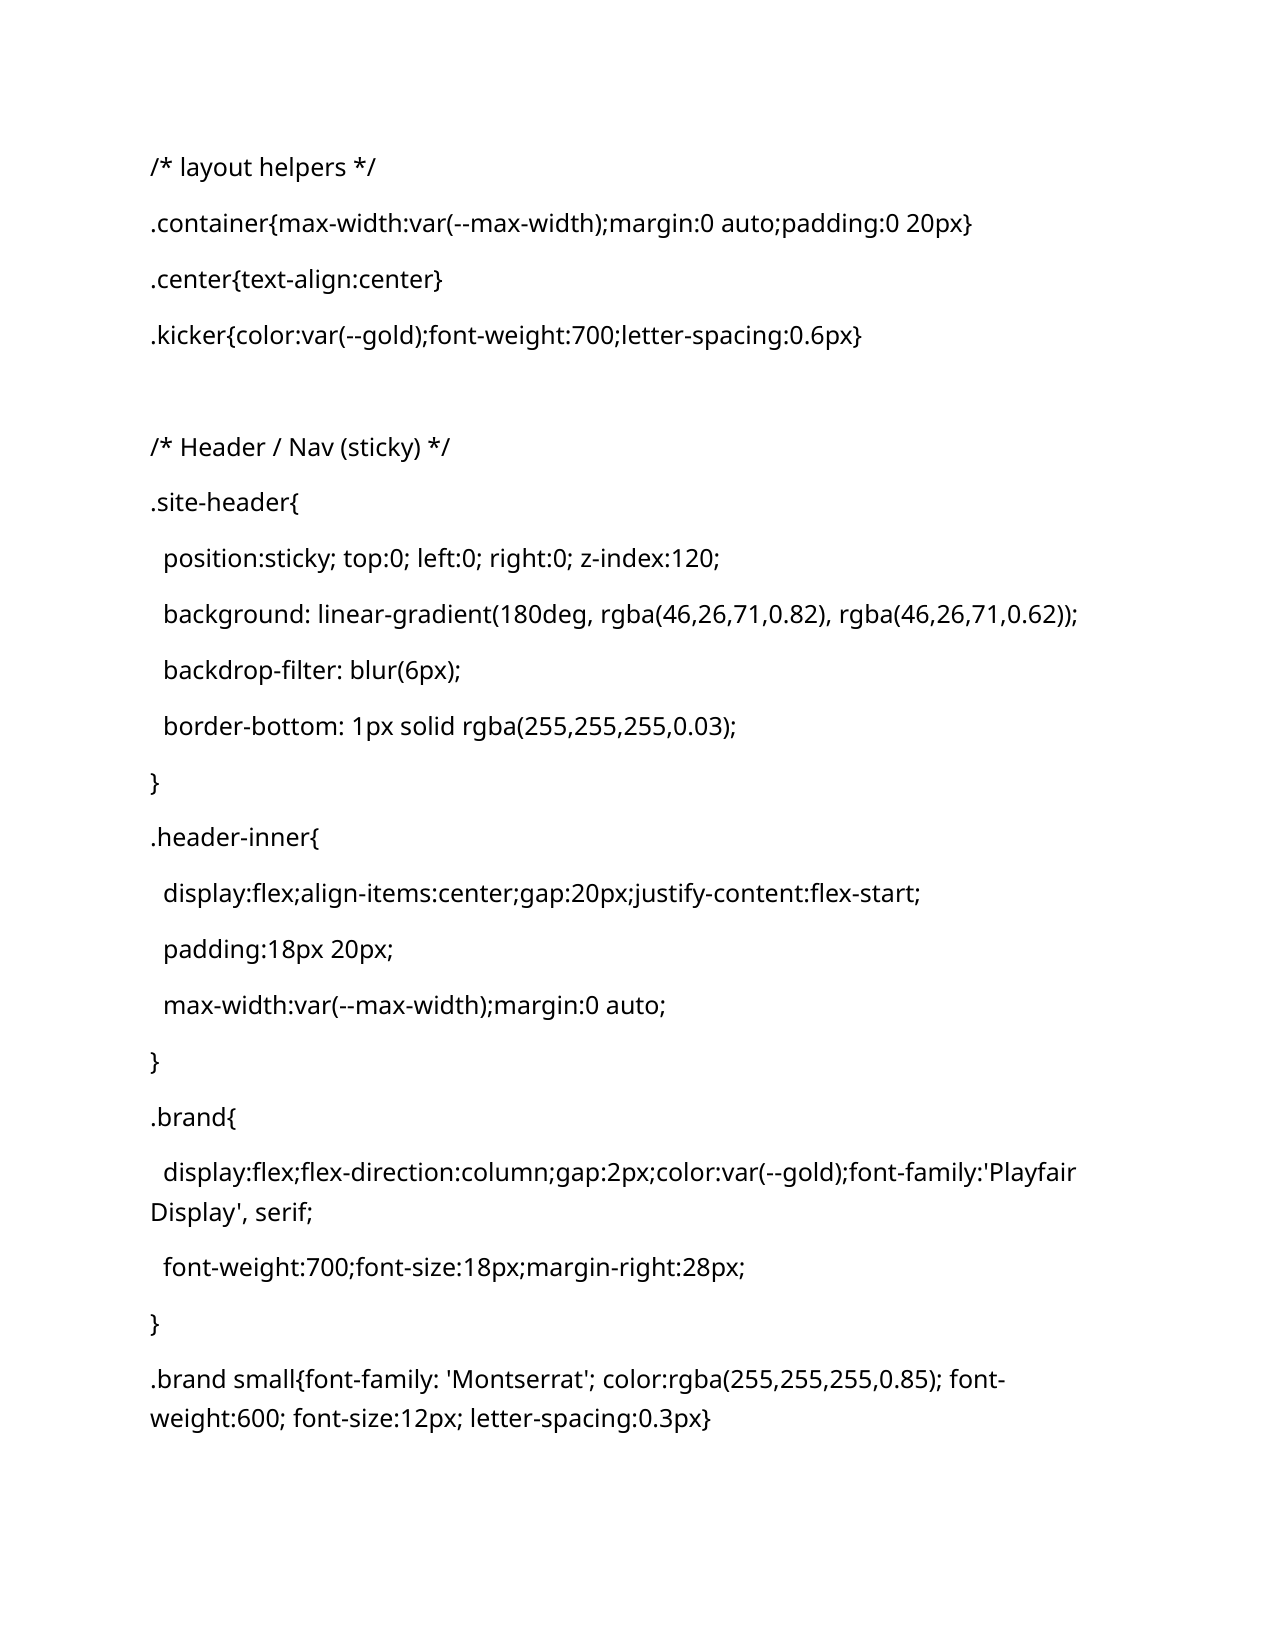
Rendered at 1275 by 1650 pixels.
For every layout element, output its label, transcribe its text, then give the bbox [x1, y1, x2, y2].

text .container{max-width:var(--max-width);margin:0 auto;padding:0 20px} [150, 206, 1125, 240]
text padding:18px 20px; [150, 932, 1125, 966]
text .kicker{color:var(--gold);font-weight:700;letter-spacing:0.6px} [150, 317, 1125, 352]
text } [150, 764, 1125, 798]
text display:flex;align-items:center;gap:20px;justify-content:flex-start; [150, 876, 1125, 910]
text font-weight:700;font-size:18px;margin-right:28px; [150, 1250, 1125, 1284]
text backdrop-filter: blur(6px); [150, 652, 1125, 687]
text /* layout helpers */ [150, 150, 1125, 184]
text } [150, 1043, 1125, 1077]
text display:flex;flex-direction:column;gap:2px;color:var(--gold);font-family:'Playfair Display', serif; [150, 1155, 1125, 1228]
text position:sticky; top:0; left:0; right:0; z-index:120; [150, 541, 1125, 575]
text .brand small{font-family: 'Montserrat'; color:rgba(255,255,255,0.85); font-weight:600; font-size:12px; letter-spacing:0.3px} [150, 1362, 1125, 1435]
text } [150, 1306, 1125, 1340]
text background: linear-gradient(180deg, rgba(46,26,71,0.82), rgba(46,26,71,0.62)); [150, 597, 1125, 631]
text max-width:var(--max-width);margin:0 auto; [150, 987, 1125, 1022]
text /* Header / Nav (sticky) */ [150, 429, 1125, 463]
text .site-header{ [150, 485, 1125, 519]
text .center{text-align:center} [150, 262, 1125, 296]
text .brand{ [150, 1099, 1125, 1133]
text border-bottom: 1px solid rgba(255,255,255,0.03); [150, 708, 1125, 742]
text .header-inner{ [150, 820, 1125, 854]
